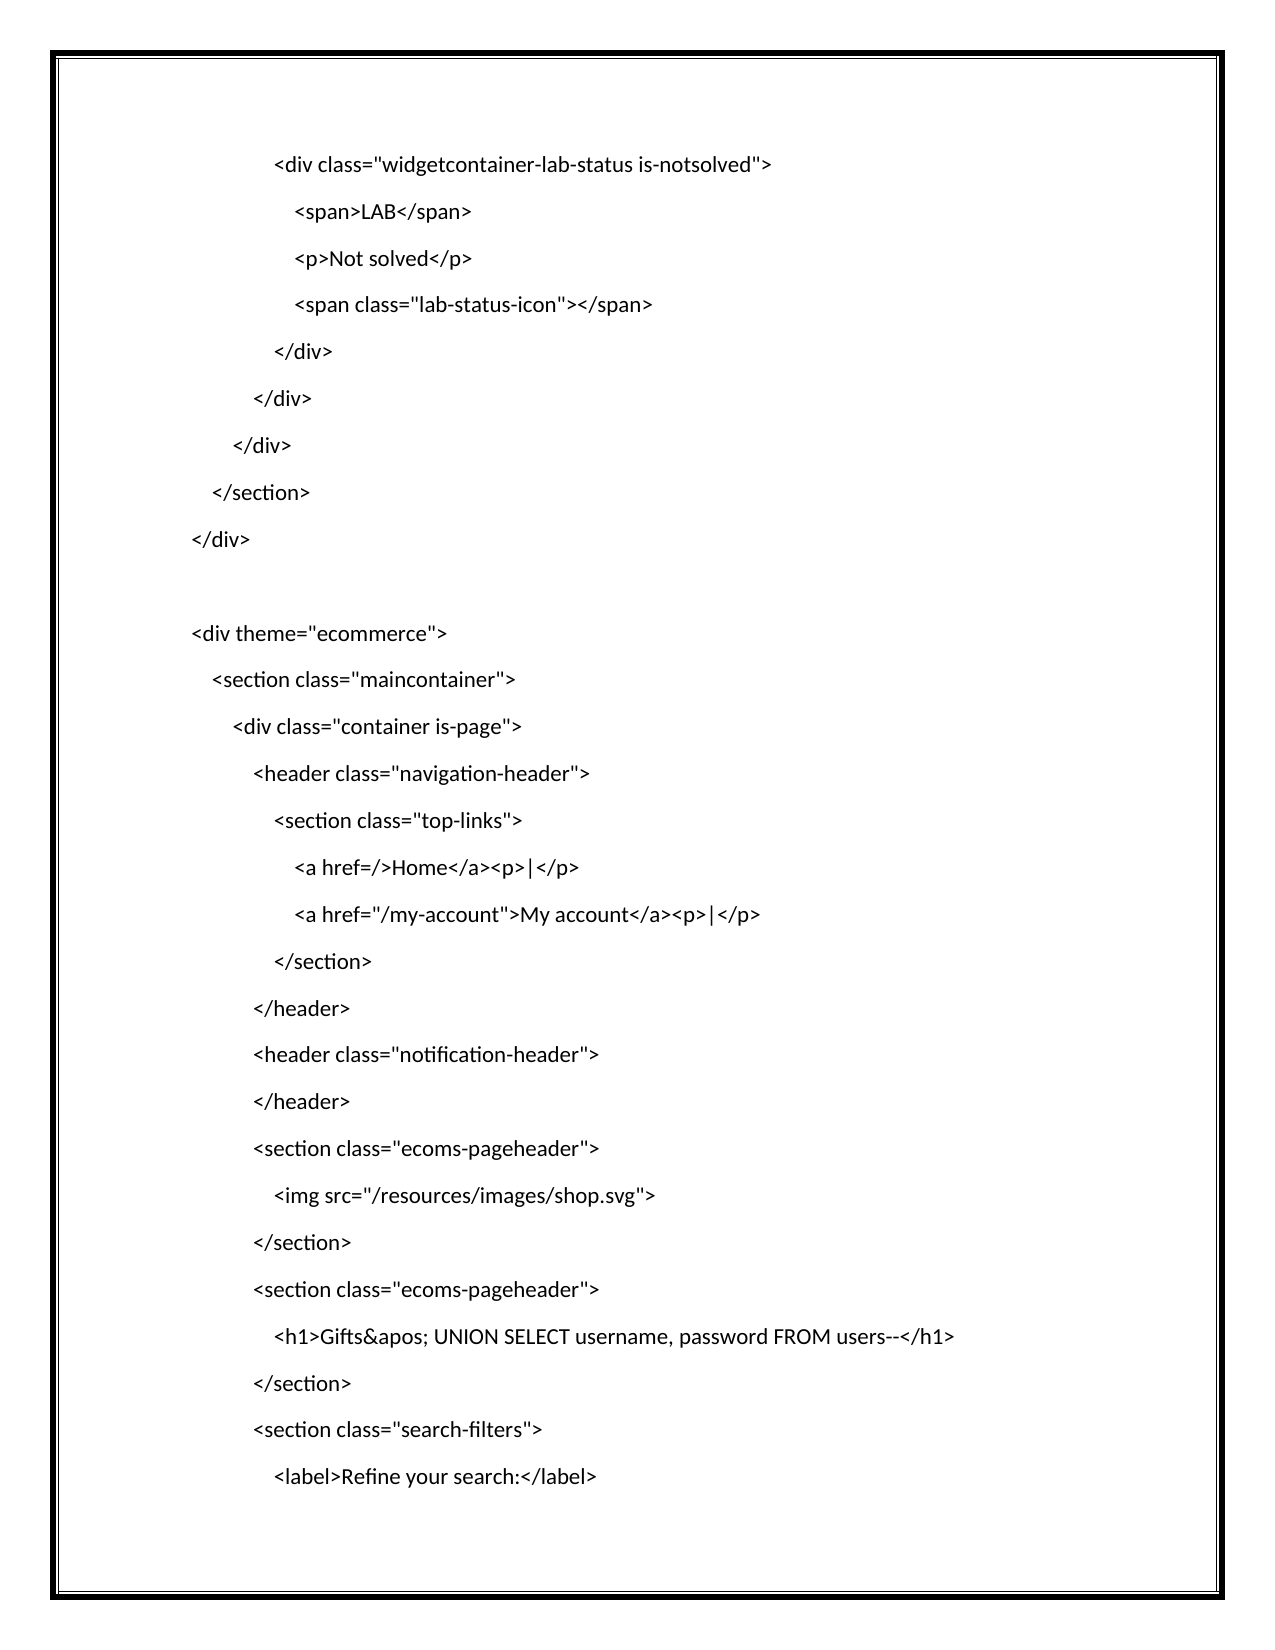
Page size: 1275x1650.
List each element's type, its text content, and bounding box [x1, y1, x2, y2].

text </div> [150, 384, 1125, 412]
text </header> [150, 994, 1125, 1022]
text <section class="search-filters"> [150, 1416, 1125, 1444]
text </div> [150, 337, 1125, 366]
text <p>Not solved</p> [150, 244, 1125, 272]
text </header> [150, 1087, 1125, 1116]
text <h1>Gifts&apos; UNION SELECT username, password FROM users--</h1> [150, 1322, 1125, 1350]
text <div class="widgetcontainer-lab-status is-notsolved"> [150, 150, 1125, 178]
text <section class="maincontainer"> [150, 666, 1125, 694]
text </section> [150, 1228, 1125, 1256]
text <section class="ecoms-pageheader"> [150, 1134, 1125, 1162]
text <a href="/my-account">My account</a><p>|</p> [150, 900, 1125, 928]
text <label>Refine your search:</label> [150, 1462, 1125, 1491]
text </section> [150, 947, 1125, 975]
text </section> [150, 478, 1125, 506]
text </div> [150, 525, 1125, 553]
text <header class="navigation-header"> [150, 759, 1125, 787]
text <a href=/>Home</a><p>|</p> [150, 853, 1125, 881]
text <span>LAB</span> [150, 197, 1125, 225]
text <div theme="ecommerce"> [150, 619, 1125, 647]
text <div class="container is-page"> [150, 712, 1125, 741]
text <header class="notification-header"> [150, 1041, 1125, 1069]
text </div> [150, 431, 1125, 459]
text <span class="lab-status-icon"></span> [150, 291, 1125, 319]
text </section> [150, 1369, 1125, 1397]
text <section class="top-links"> [150, 806, 1125, 834]
text <img src="/resources/images/shop.svg"> [150, 1181, 1125, 1209]
text <section class="ecoms-pageheader"> [150, 1275, 1125, 1303]
